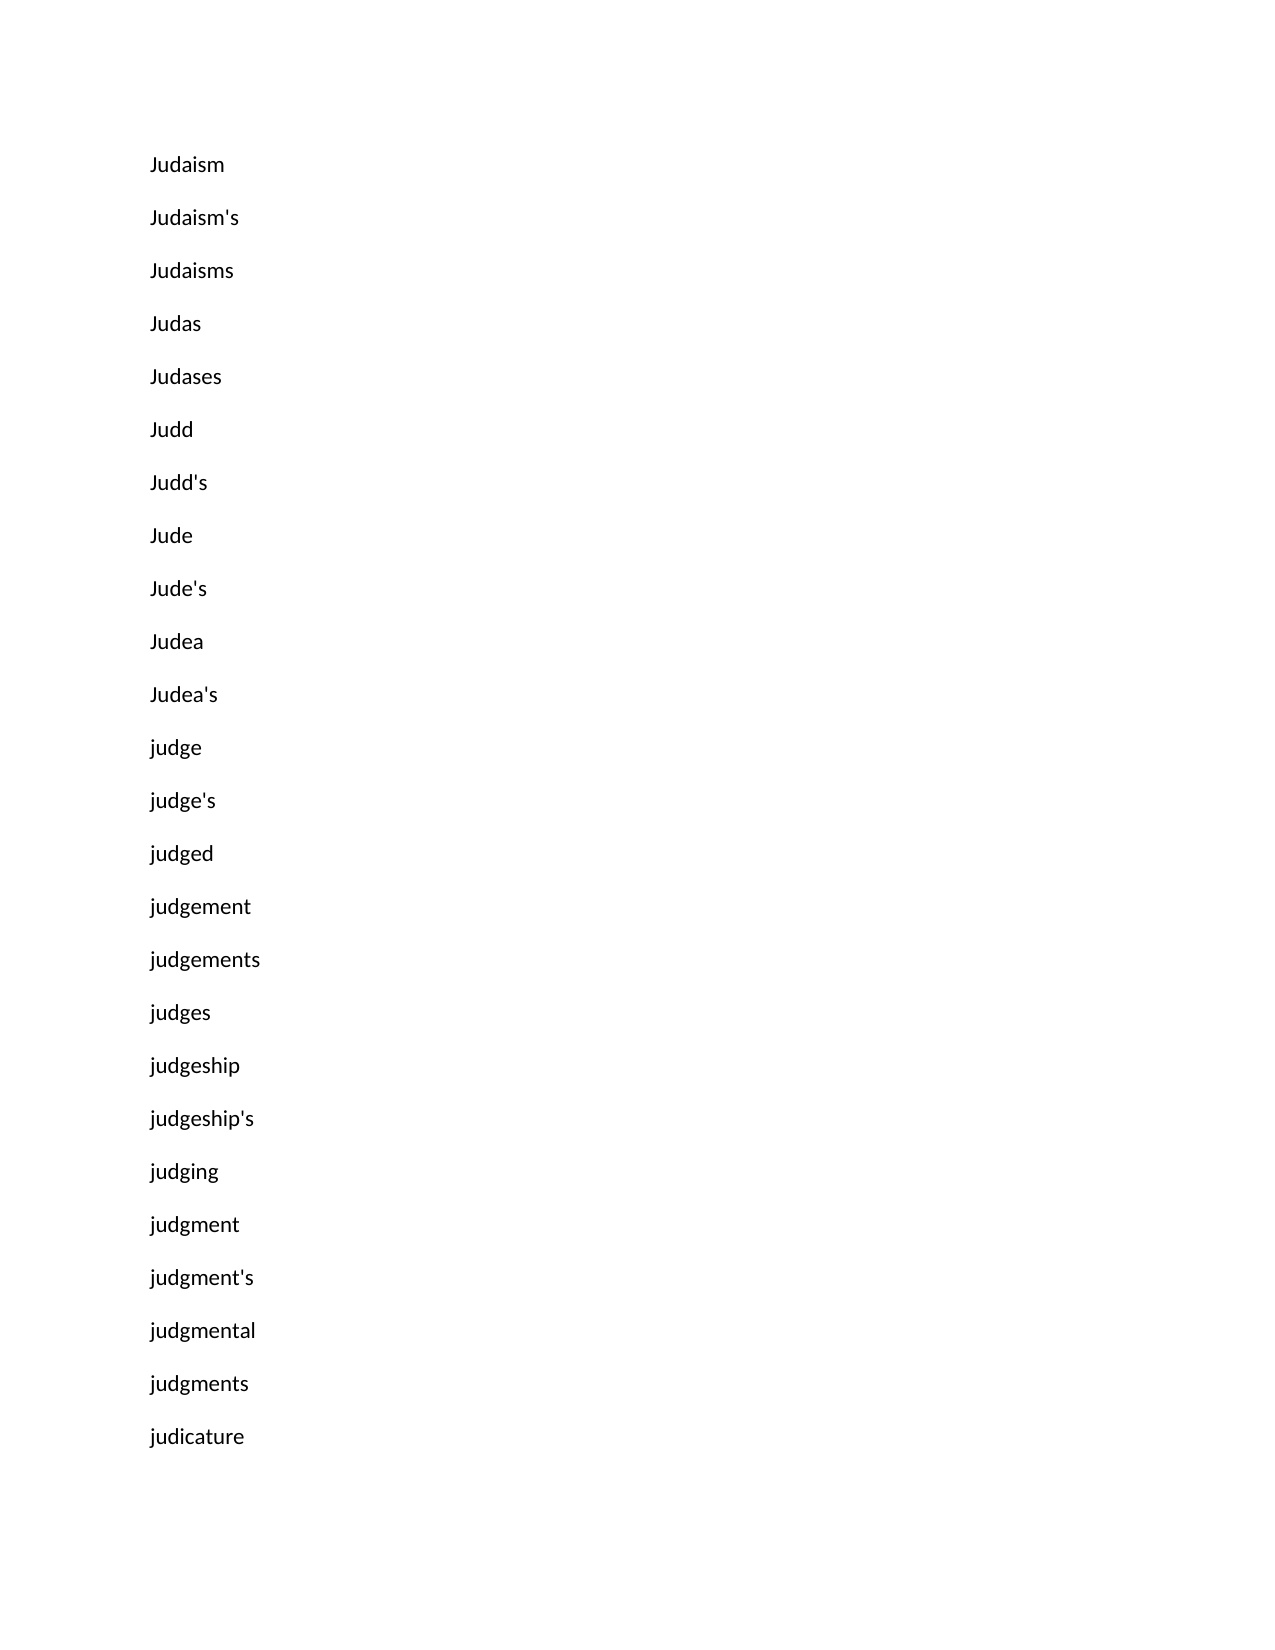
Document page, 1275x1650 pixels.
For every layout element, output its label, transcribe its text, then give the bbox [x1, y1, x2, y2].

text Judaism's [150, 203, 1125, 231]
text judges [150, 998, 1125, 1026]
text Jude [150, 521, 1125, 549]
text judgeship's [150, 1104, 1125, 1132]
text judicature [150, 1422, 1125, 1451]
text judged [150, 839, 1125, 867]
text Judaisms [150, 256, 1125, 284]
text Judd's [150, 468, 1125, 496]
text judgment [150, 1210, 1125, 1238]
text judgements [150, 945, 1125, 973]
text judge [150, 733, 1125, 761]
text judgmental [150, 1316, 1125, 1344]
text judgement [150, 892, 1125, 920]
text Judaism [150, 150, 1125, 178]
text Judea [150, 627, 1125, 655]
text judgeship [150, 1051, 1125, 1079]
text judge's [150, 786, 1125, 814]
text Judas [150, 309, 1125, 337]
text Jude's [150, 574, 1125, 602]
text judgment's [150, 1263, 1125, 1291]
text Judd [150, 415, 1125, 443]
text Judases [150, 362, 1125, 390]
text Judea's [150, 680, 1125, 708]
text judgments [150, 1369, 1125, 1397]
text judging [150, 1157, 1125, 1185]
